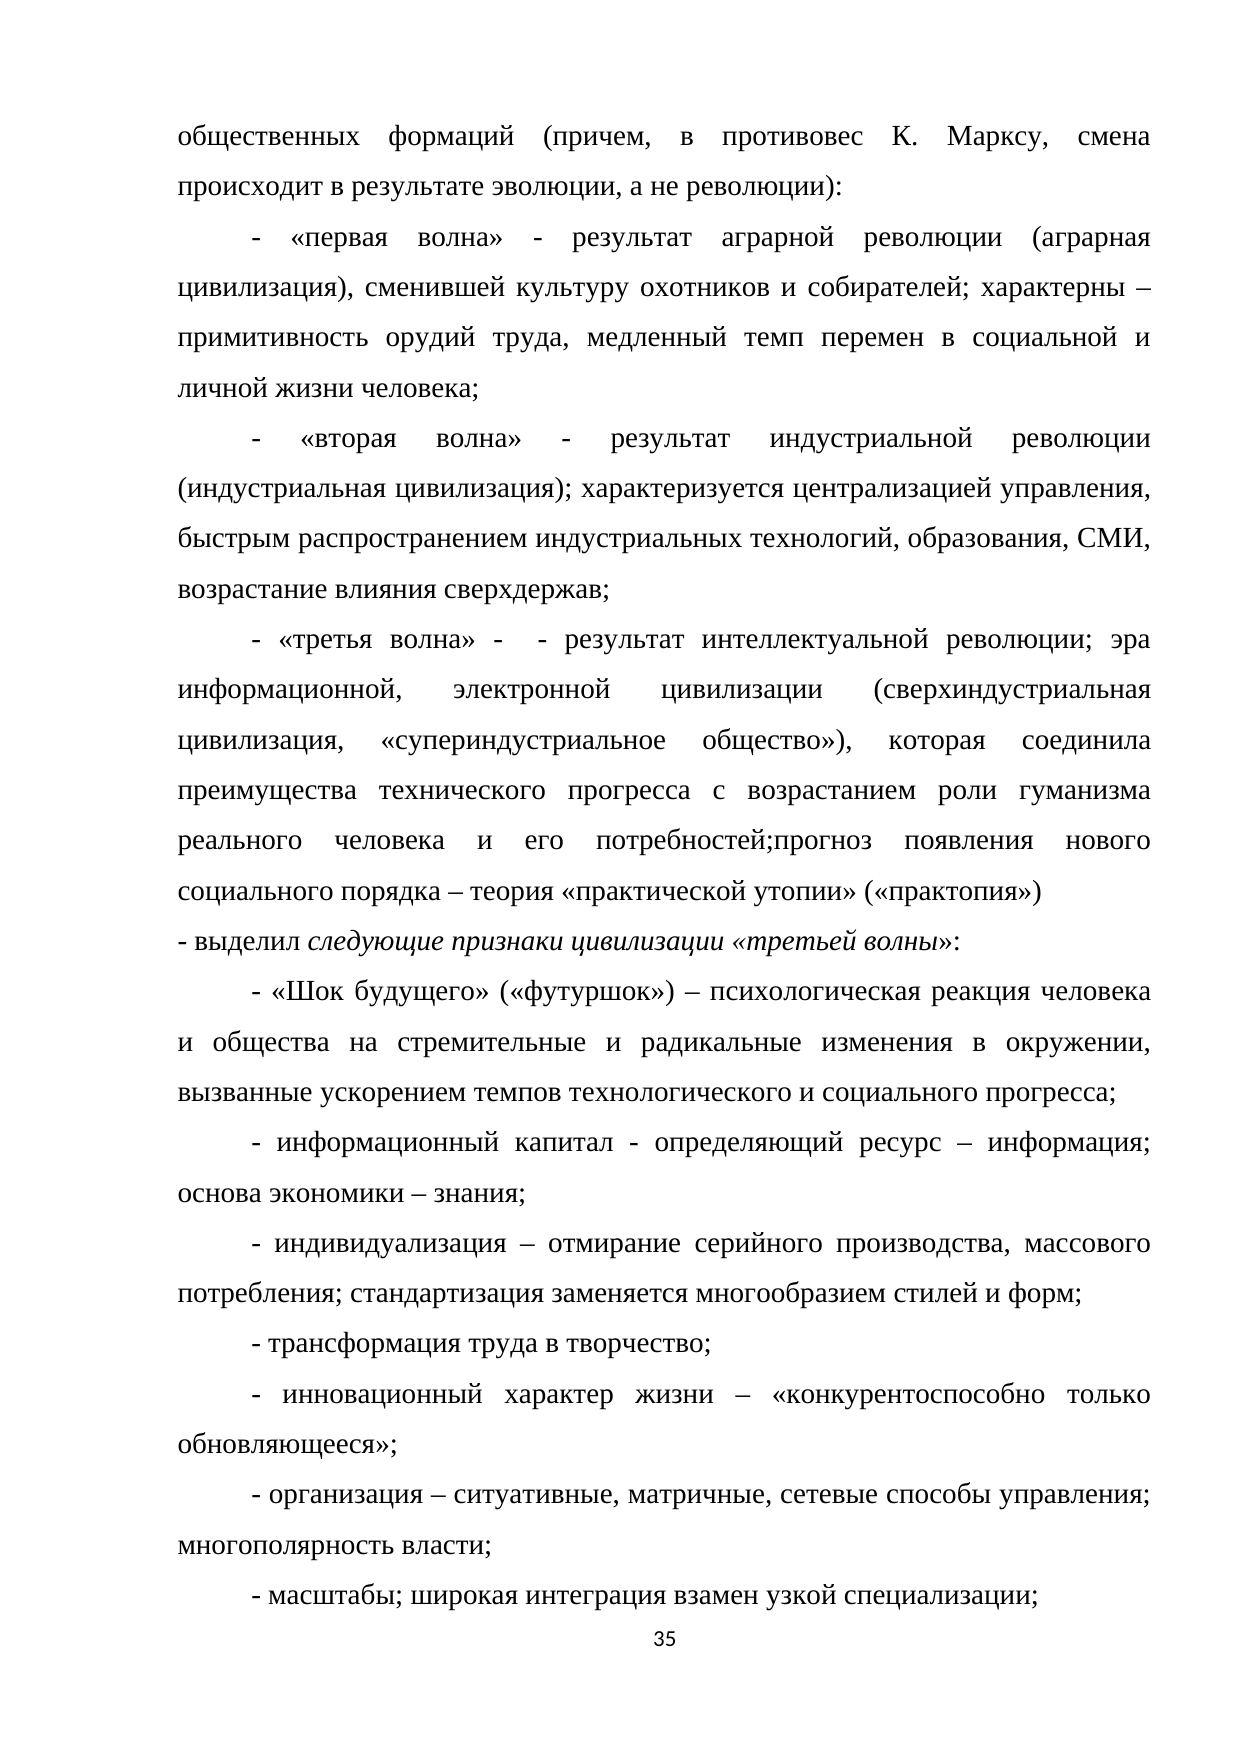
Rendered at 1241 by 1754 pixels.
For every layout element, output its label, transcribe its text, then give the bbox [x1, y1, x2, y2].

text - «Шок будущего» («футуршок») – психологическая реакция человека и общества на стремительные и радикальные изменения в окружении, вызванные ускорением темпов технологического и социального прогресса; [177, 973, 1152, 1108]
text - масштабы; широкая интеграция взамен узкой специализации; [177, 1577, 1152, 1611]
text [177, 118, 1152, 202]
text - «вторая волна» - результат индустриальной революции (индустриальная цивилизация); характеризуется централизацией управления, быстрым распространением индустриальных технологий, образования, СМИ, возрастание влияния сверхдержав; [177, 420, 1152, 604]
text - индивидуализация – отмирание серийного производства, массового потребления; стандартизация заменяется многообразием стилей и форм; [177, 1225, 1152, 1309]
text - инновационный характер жизни – «конкурентоспособно только обновляющееся»; [177, 1376, 1152, 1460]
text - трансформация труда в творчество; [177, 1326, 1152, 1359]
text - организация – ситуативные, матричные, сетевые способы управления; многополярность власти; [177, 1477, 1152, 1560]
text - выделил следующие признаки цивилизации «третьей волны»: [177, 923, 1152, 957]
text - «третья волна» - - результат интеллектуальной революции; эра информационной, электронной цивилизации (сверхиндустриальная цивилизация, «супериндустриальное общество»), которая соединила преимущества технического прогресса с возрастанием роли гуманизма реального человека и его потребностей;прогноз появления нового социального порядка – теория «практической утопии» («практопия») [177, 621, 1152, 906]
text - «первая волна» - результат аграрной революции (аграрная цивилизация), сменившей культуру охотников и собирателей; характерны – примитивность орудий труда, медленный темп перемен в социальной и личной жизни человека; [177, 219, 1152, 403]
text - информационный капитал - определяющий ресурс – информация; основа экономики – знания; [177, 1124, 1152, 1208]
